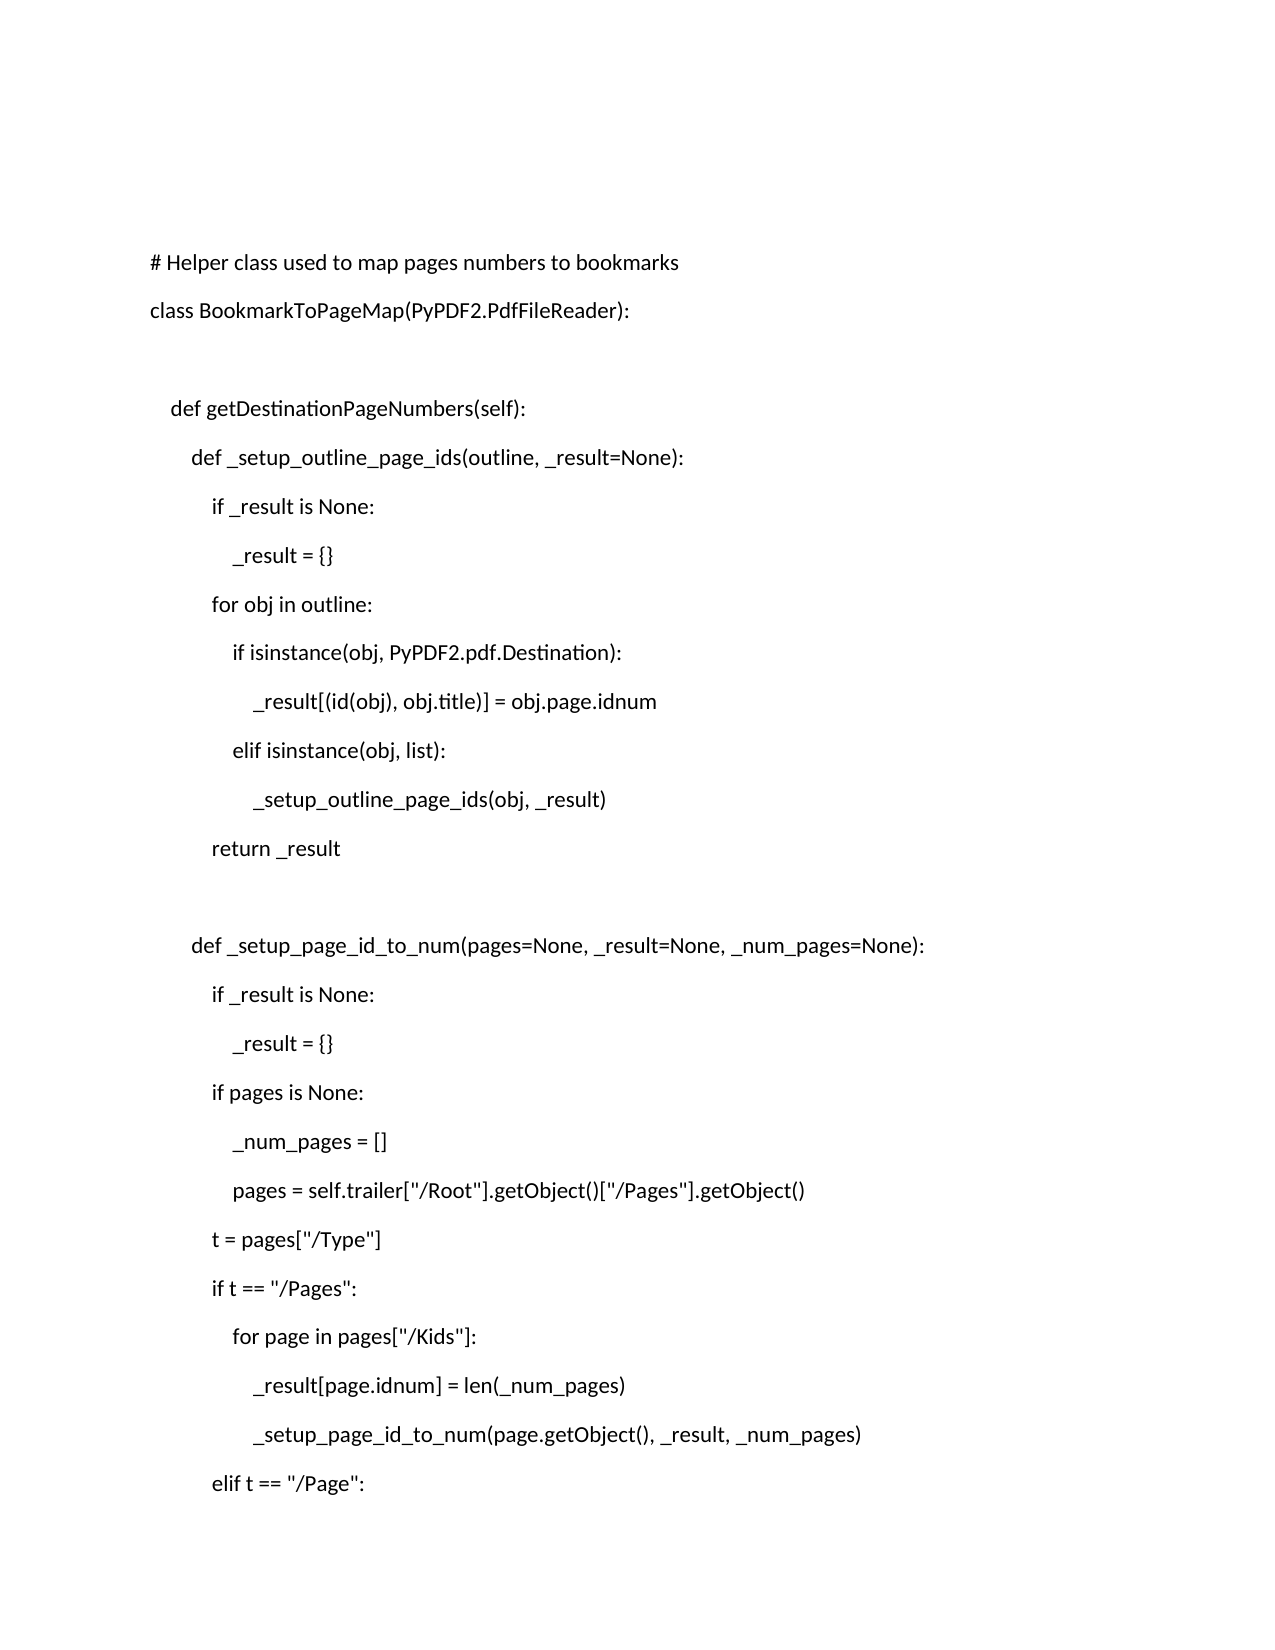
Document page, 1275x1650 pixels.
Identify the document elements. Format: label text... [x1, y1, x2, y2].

text if t == "/Pages": [150, 1274, 1125, 1302]
text def _setup_page_id_to_num(pages=None, _result=None, _num_pages=None): [150, 932, 1125, 960]
text if pages is None: [150, 1078, 1125, 1106]
text return _result [150, 834, 1125, 862]
text _setup_outline_page_ids(obj, _result) [150, 785, 1125, 813]
text elif t == "/Page": [150, 1469, 1125, 1497]
text def getDestinationPageNumbers(self): [150, 394, 1125, 422]
text if _result is None: [150, 981, 1125, 1008]
text def _setup_outline_page_ids(outline, _result=None): [150, 443, 1125, 471]
text for obj in outline: [150, 590, 1125, 618]
text _result = {} [150, 541, 1125, 569]
text _result[(id(obj), obj.title)] = obj.page.idnum [150, 687, 1125, 715]
text # Helper class used to map pages numbers to bookmarks [150, 248, 1125, 276]
text _result = {} [150, 1029, 1125, 1057]
text _num_pages = [] [150, 1127, 1125, 1155]
text for page in pages["/Kids"]: [150, 1322, 1125, 1351]
text _result[page.idnum] = len(_num_pages) [150, 1371, 1125, 1399]
text elif isinstance(obj, list): [150, 736, 1125, 764]
text if isinstance(obj, PyPDF2.pdf.Destination): [150, 638, 1125, 667]
text class BookmarkToPageMap(PyPDF2.PdfFileReader): [150, 297, 1125, 324]
text _setup_page_id_to_num(page.getObject(), _result, _num_pages) [150, 1420, 1125, 1448]
text pages = self.trailer["/Root"].getObject()["/Pages"].getObject() [150, 1176, 1125, 1204]
text t = pages["/Type"] [150, 1225, 1125, 1253]
text if _result is None: [150, 492, 1125, 520]
